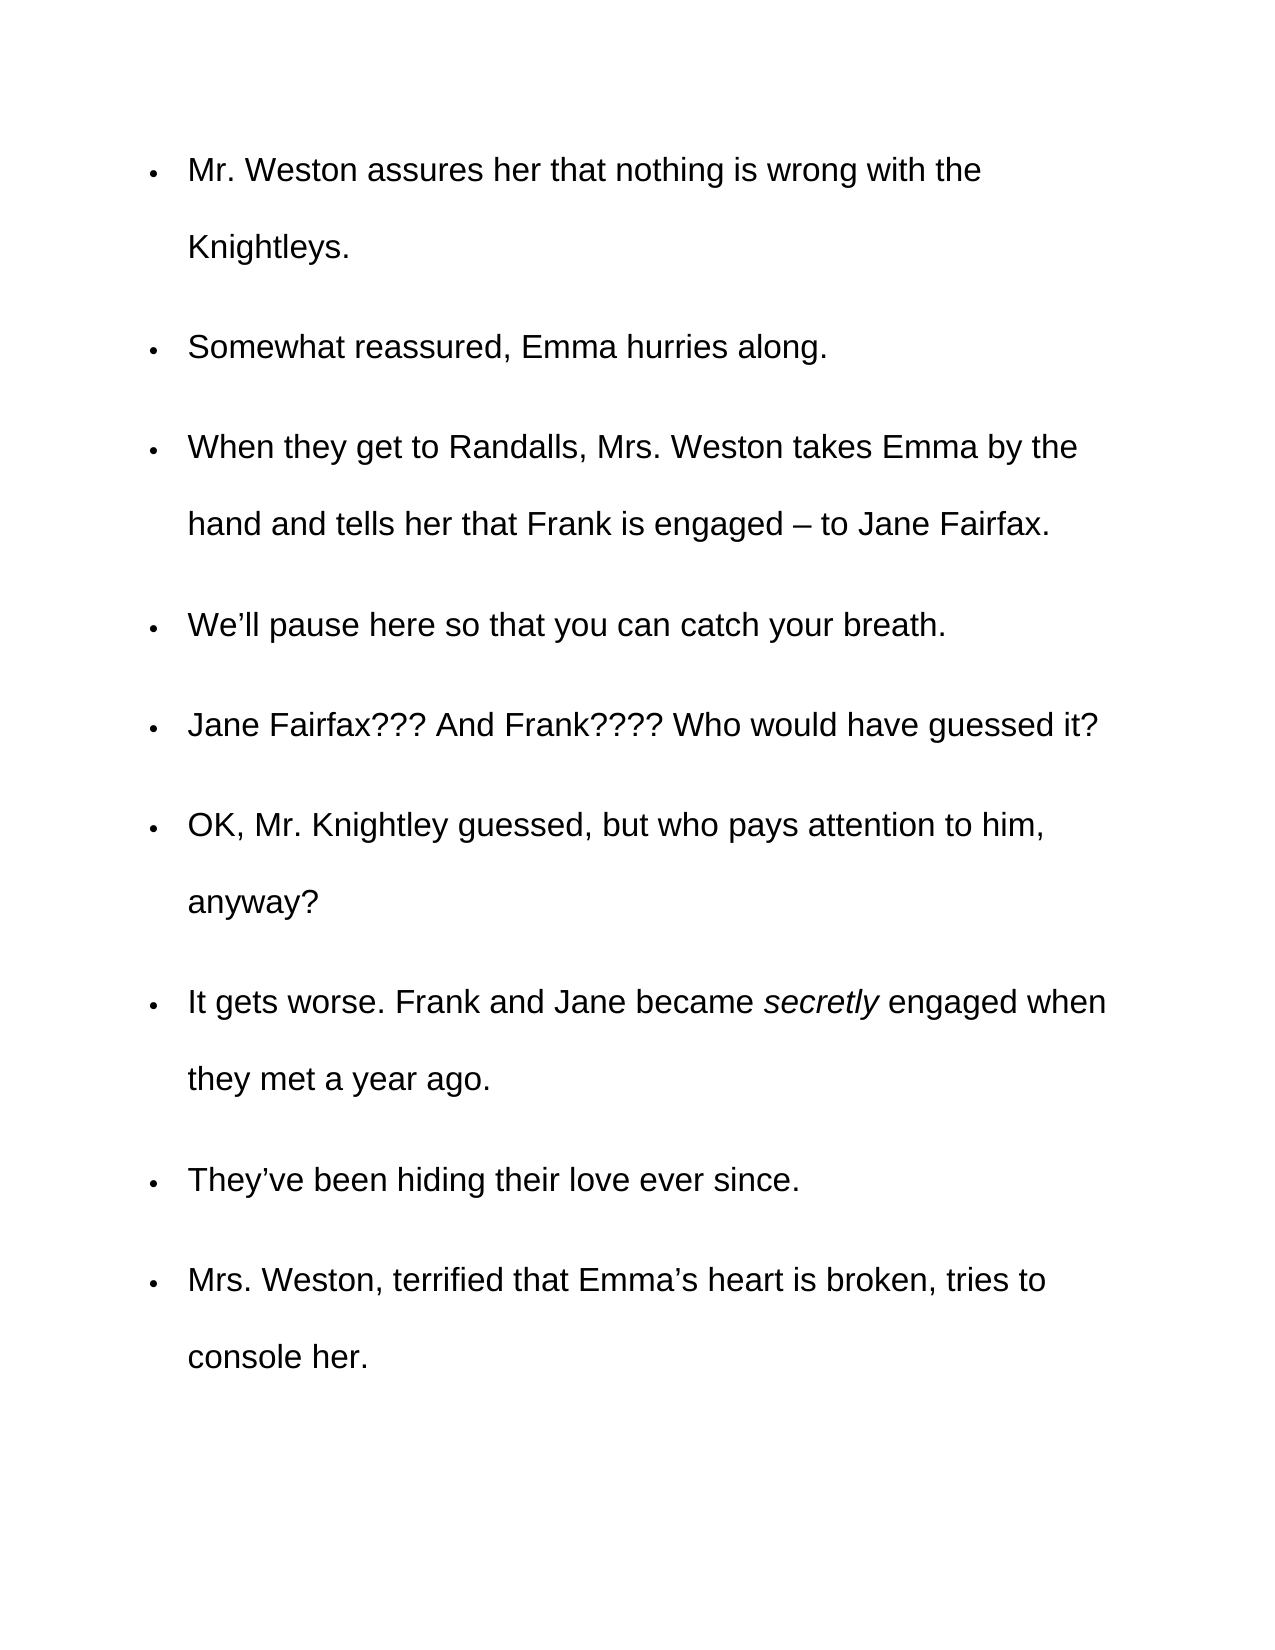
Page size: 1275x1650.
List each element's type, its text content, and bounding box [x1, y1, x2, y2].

list When they get to Randalls, Mrs. Weston takes Emma by the hand and tells her that Frank is engaged – to Jane Fairfax. [150, 427, 1125, 543]
list Mr. Weston assures her that nothing is wrong with the Knightleys. [150, 150, 1125, 265]
list Jane Fairfax??? And Frank???? Who would have guessed it? [150, 705, 1125, 743]
list Mrs. Weston, terrified that Emma’s heart is broken, tries to console her. [150, 1260, 1125, 1375]
list It gets worse. Frank and Jane became secretly engaged when they met a year ago. [150, 982, 1125, 1098]
list We’ll pause here so that you can catch your breath. [150, 605, 1125, 643]
list OK, Mr. Knightley guessed, but who pays attention to him, anyway? [150, 805, 1125, 921]
list They’ve been hiding their love ever since. [150, 1160, 1125, 1198]
list Somewhat reassured, Emma hurries along. [150, 327, 1125, 366]
